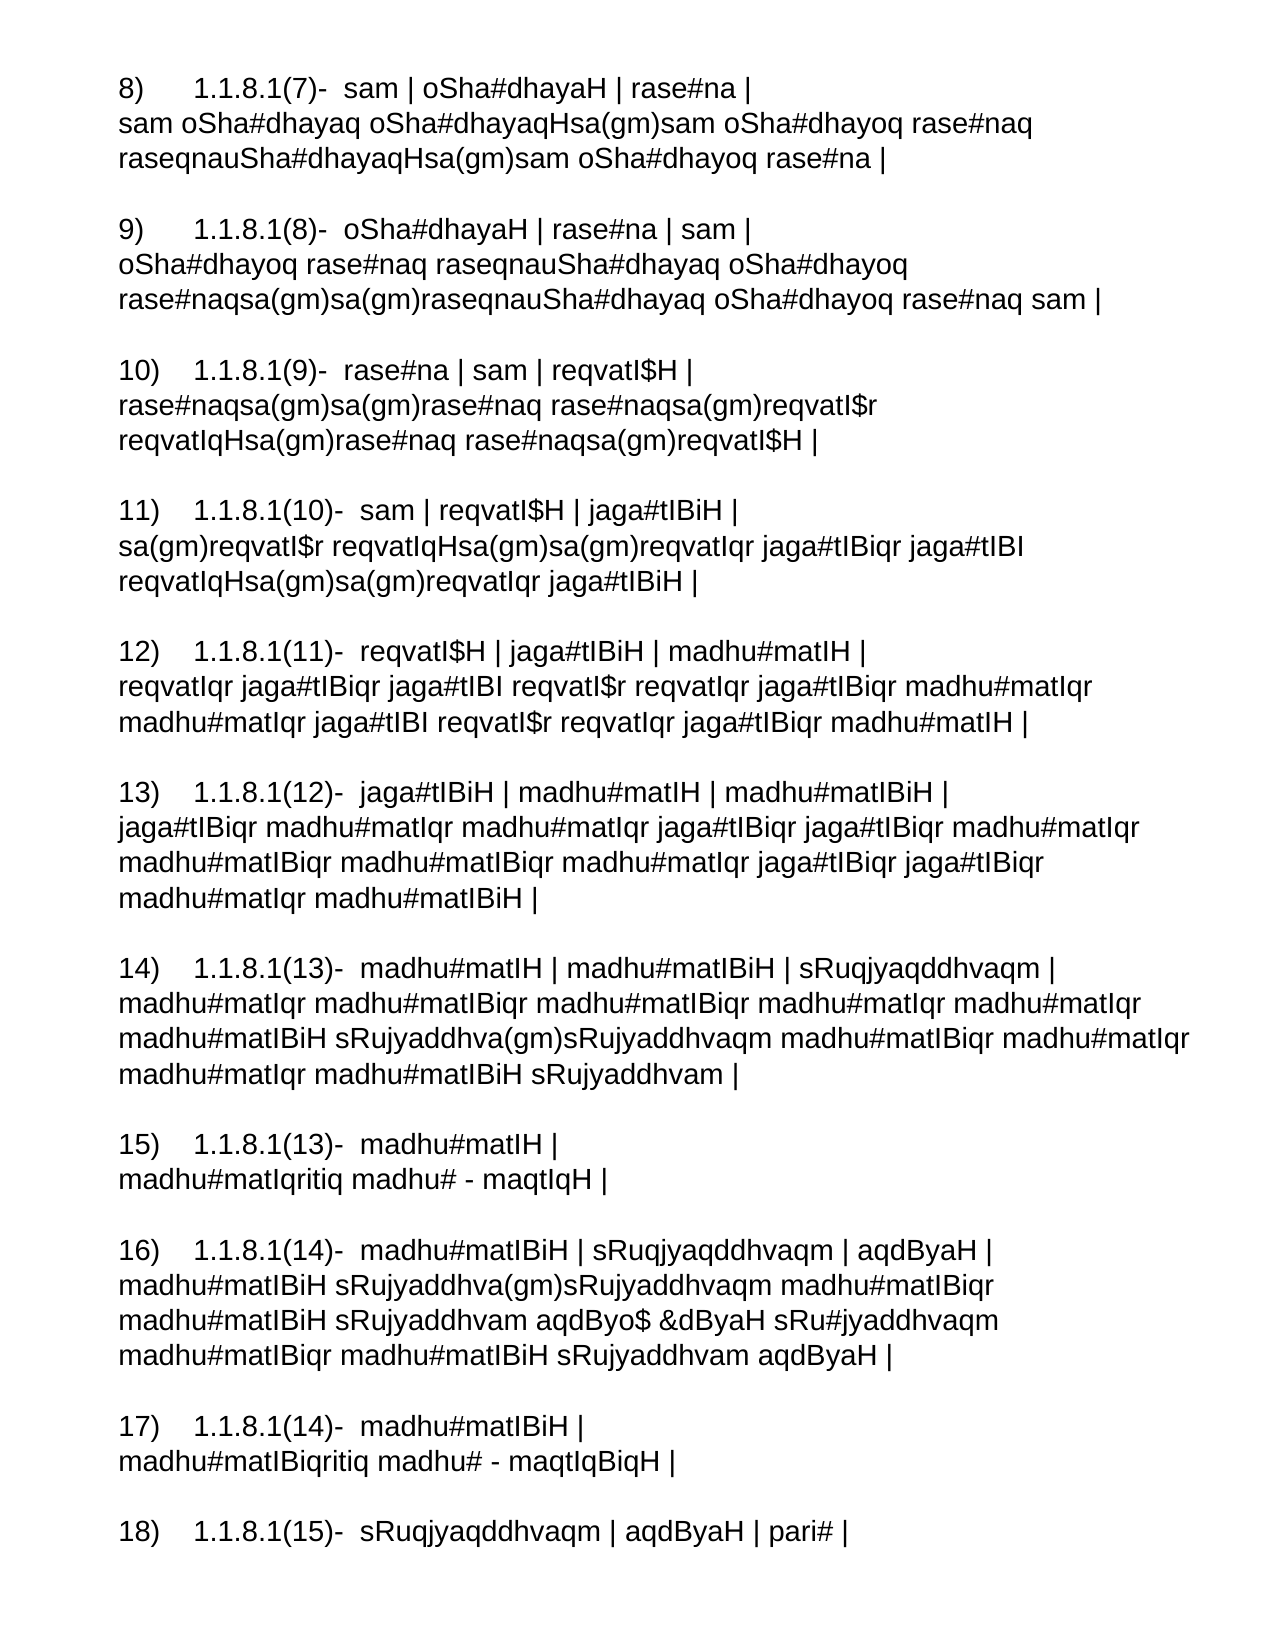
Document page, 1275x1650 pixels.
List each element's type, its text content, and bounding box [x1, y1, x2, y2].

text madhu#matIqr madhu#matIBiqr madhu#matIBiqr madhu#matIqr madhu#matIqr madhu#matIBiH sRujyaddhva(gm)sRujyaddhvaqm madhu#matIBiqr madhu#matIqr madhu#matIqr madhu#matIBiH sRujyaddhvam | [118, 986, 1204, 1090]
text madhu#matIBiqritiq madhu# - maqtIqBiqH | [118, 1444, 1204, 1477]
text 13) 1.1.8.1(12)- jaga#tIBiH | madhu#matIH | madhu#matIBiH | [118, 775, 1204, 808]
text jaga#tIBiqr madhu#matIqr madhu#matIqr jaga#tIBiqr jaga#tIBiqr madhu#matIqr madhu#matIBiqr madhu#matIBiqr madhu#matIqr jaga#tIBiqr jaga#tIBiqr madhu#matIqr madhu#matIBiH | [118, 810, 1204, 914]
text 9) 1.1.8.1(8)- oSha#dhayaH | rase#na | sam | [118, 212, 1204, 245]
text 15) 1.1.8.1(13)- madhu#matIH | [118, 1127, 1204, 1161]
text sam oSha#dhayaq oSha#dhayaqHsa(gm)sam oSha#dhayoq rase#naq raseqnauSha#dhayaqHsa(gm)sam oSha#dhayoq rase#na | [118, 106, 1204, 175]
text 10) 1.1.8.1(9)- rase#na | sam | reqvatI$H | [118, 352, 1204, 386]
text madhu#matIqritiq madhu# - maqtIqH | [118, 1162, 1204, 1196]
text rase#naqsa(gm)sa(gm)rase#naq rase#naqsa(gm)reqvatI$r reqvatIqHsa(gm)rase#naq rase#naqsa(gm)reqvatI$H | [118, 388, 1204, 456]
text madhu#matIBiH sRujyaddhva(gm)sRujyaddhvaqm madhu#matIBiqr madhu#matIBiH sRujyaddhvam aqdByo$ &dByaH sRu#jyaddhvaqm madhu#matIBiqr madhu#matIBiH sRujyaddhvam aqdByaH | [118, 1268, 1204, 1372]
text reqvatIqr jaga#tIBiqr jaga#tIBI reqvatI$r reqvatIqr jaga#tIBiqr madhu#matIqr madhu#matIqr jaga#tIBI reqvatI$r reqvatIqr jaga#tIBiqr madhu#matIH | [118, 669, 1204, 738]
text 16) 1.1.8.1(14)- madhu#matIBiH | sRuqjyaqddhvaqm | aqdByaH | [118, 1233, 1204, 1266]
text 11) 1.1.8.1(10)- sam | reqvatI$H | jaga#tIBiH | [118, 493, 1204, 527]
text 17) 1.1.8.1(14)- madhu#matIBiH | [118, 1409, 1204, 1442]
text oSha#dhayoq rase#naq raseqnauSha#dhayaq oSha#dhayoq rase#naqsa(gm)sa(gm)raseqnauSha#dhayaq oSha#dhayoq rase#naq sam | [118, 247, 1204, 316]
text 18) 1.1.8.1(15)- sRuqjyaqddhvaqm | aqdByaH | pari# | [118, 1514, 1204, 1548]
text 14) 1.1.8.1(13)- madhu#matIH | madhu#matIBiH | sRuqjyaqddhvaqm | [118, 951, 1204, 984]
text 8) 1.1.8.1(7)- sam | oSha#dhayaH | rase#na | [118, 71, 1204, 104]
text 12) 1.1.8.1(11)- reqvatI$H | jaga#tIBiH | madhu#matIH | [118, 634, 1204, 668]
text sa(gm)reqvatI$r reqvatIqHsa(gm)sa(gm)reqvatIqr jaga#tIBiqr jaga#tIBI reqvatIqHsa(gm)sa(gm)reqvatIqr jaga#tIBiH | [118, 528, 1204, 597]
